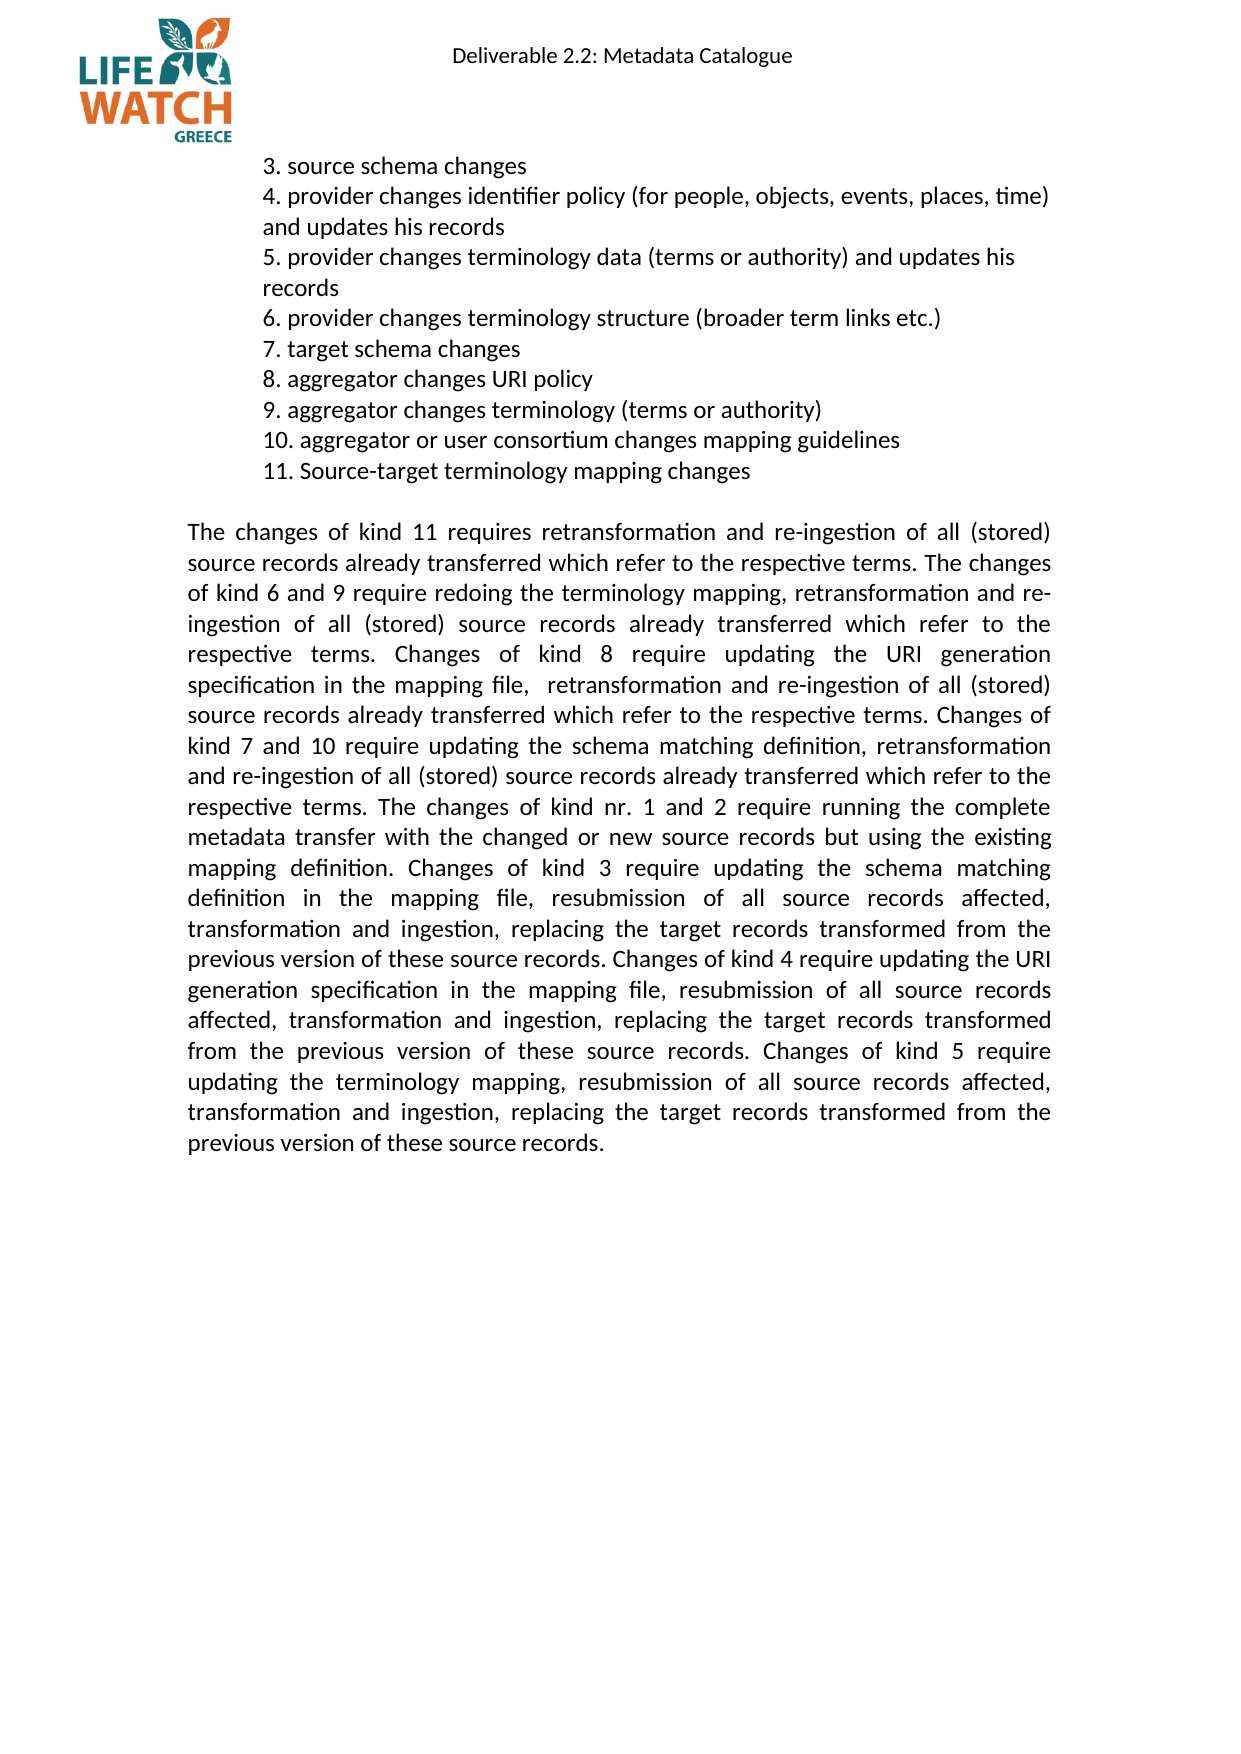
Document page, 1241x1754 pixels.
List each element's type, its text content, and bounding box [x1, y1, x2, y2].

text 7. target schema changes [262, 333, 1053, 364]
text 9. aggregator changes terminology (terms or authority) [262, 394, 1053, 425]
text The changes of kind 11 requires retransformation and re-ingestion of all (stored) source records already transferred which refer to the respective terms. The changes of kind 6 and 9 require redoing the terminology mapping, retransformation and re-ingestion of all (stored) source records already transferred which refer to the respective terms. Changes of kind 8 require updating the URI generation specification in the mapping file, retransformation and re-ingestion of all (stored) source records already transferred which refer to the respective terms. Changes of kind 7 and 10 require updating the schema matching definition, retransformation and re-ingestion of all (stored) source records already transferred which refer to the respective terms. The changes of kind nr. 1 and 2 require running the complete metadata transfer with the changed or new source records but using the existing mapping definition. Changes of kind 3 require updating the schema matching definition in the mapping file, resubmission of all source records affected, transformation and ingestion, replacing the target records transformed from the previous version of these source records. Changes of kind 4 require updating the URI generation specification in the mapping file, resubmission of all source records affected, transformation and ingestion, replacing the target records transformed from the previous version of these source records. Changes of kind 5 require updating the terminology mapping, resubmission of all source records affected, transformation and ingestion, replacing the target records transformed from the previous version of these source records. [187, 516, 1053, 1157]
text 5. provider changes terminology data (terms or authority) and updates his records [262, 242, 1053, 303]
text 4. provider changes identifier policy (for people, objects, events, places, time) and updates his records [262, 181, 1053, 242]
text 3. source schema changes [262, 150, 1053, 181]
text 11. Source-target terminology mapping changes [262, 455, 1053, 486]
text 10. aggregator or user consortium changes mapping guidelines [262, 425, 1053, 455]
text 6. provider changes terminology structure (broader term links etc.) [262, 303, 1053, 333]
picture [64, 0, 251, 163]
text 8. aggregator changes URI policy [262, 364, 1053, 394]
